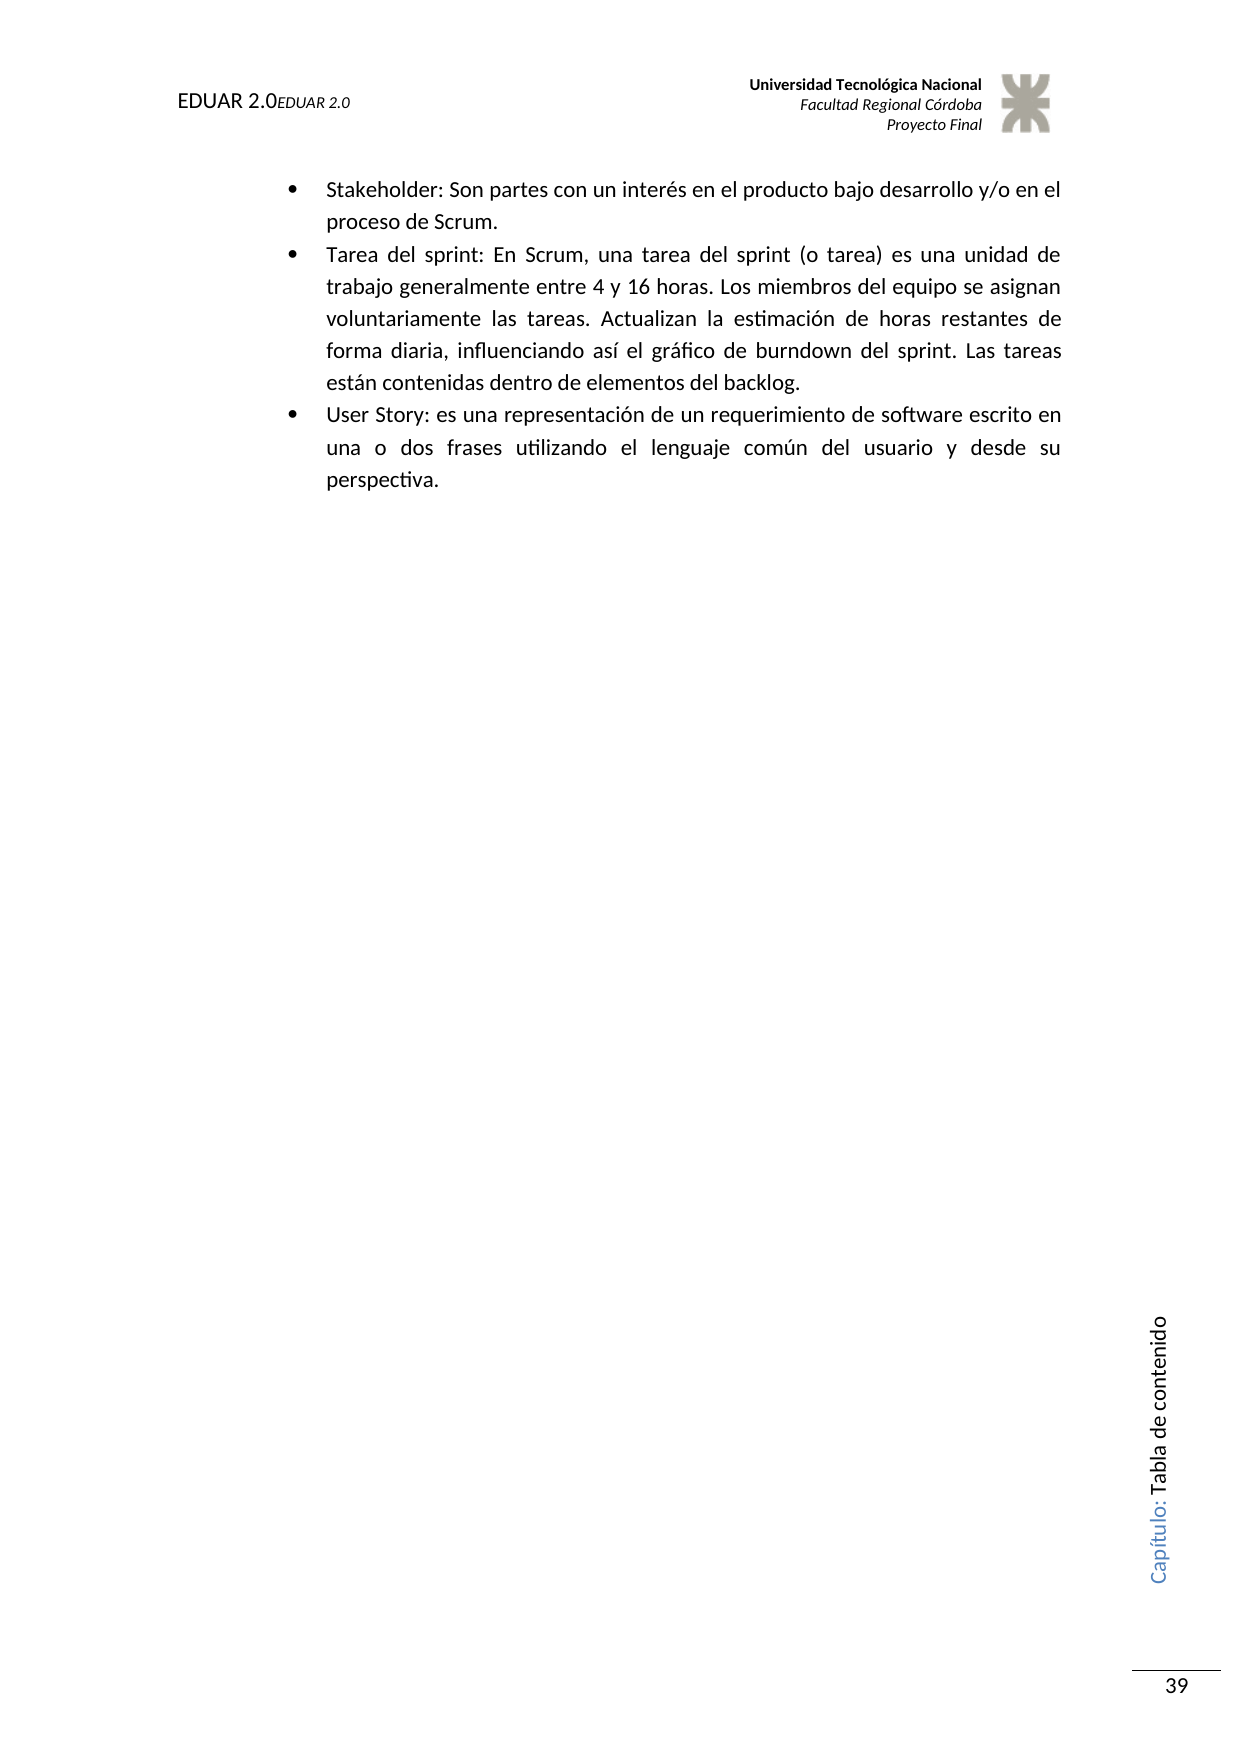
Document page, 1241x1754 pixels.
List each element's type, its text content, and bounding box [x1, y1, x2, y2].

list Stakeholder: Son partes con un interés en el producto bajo desarrollo y/o en el proceso de Scrum. [288, 175, 1063, 236]
list User Story: es una representación de un requerimiento de software escrito en una o dos frases utilizando el lenguaje común del usuario y desde su perspectiva. [288, 401, 1063, 493]
list Tarea del sprint: En Scrum, una tarea del sprint (o tarea) es una unidad de trabajo generalmente entre 4 y 16 horas. Los miembros del equipo se asignan voluntariamente las tareas. Actualizan la estimación de horas restantes de forma diaria, influenciando así el gráfico de burndown del sprint. Las tareas están contenidas dentro de elementos del backlog. [288, 240, 1063, 396]
